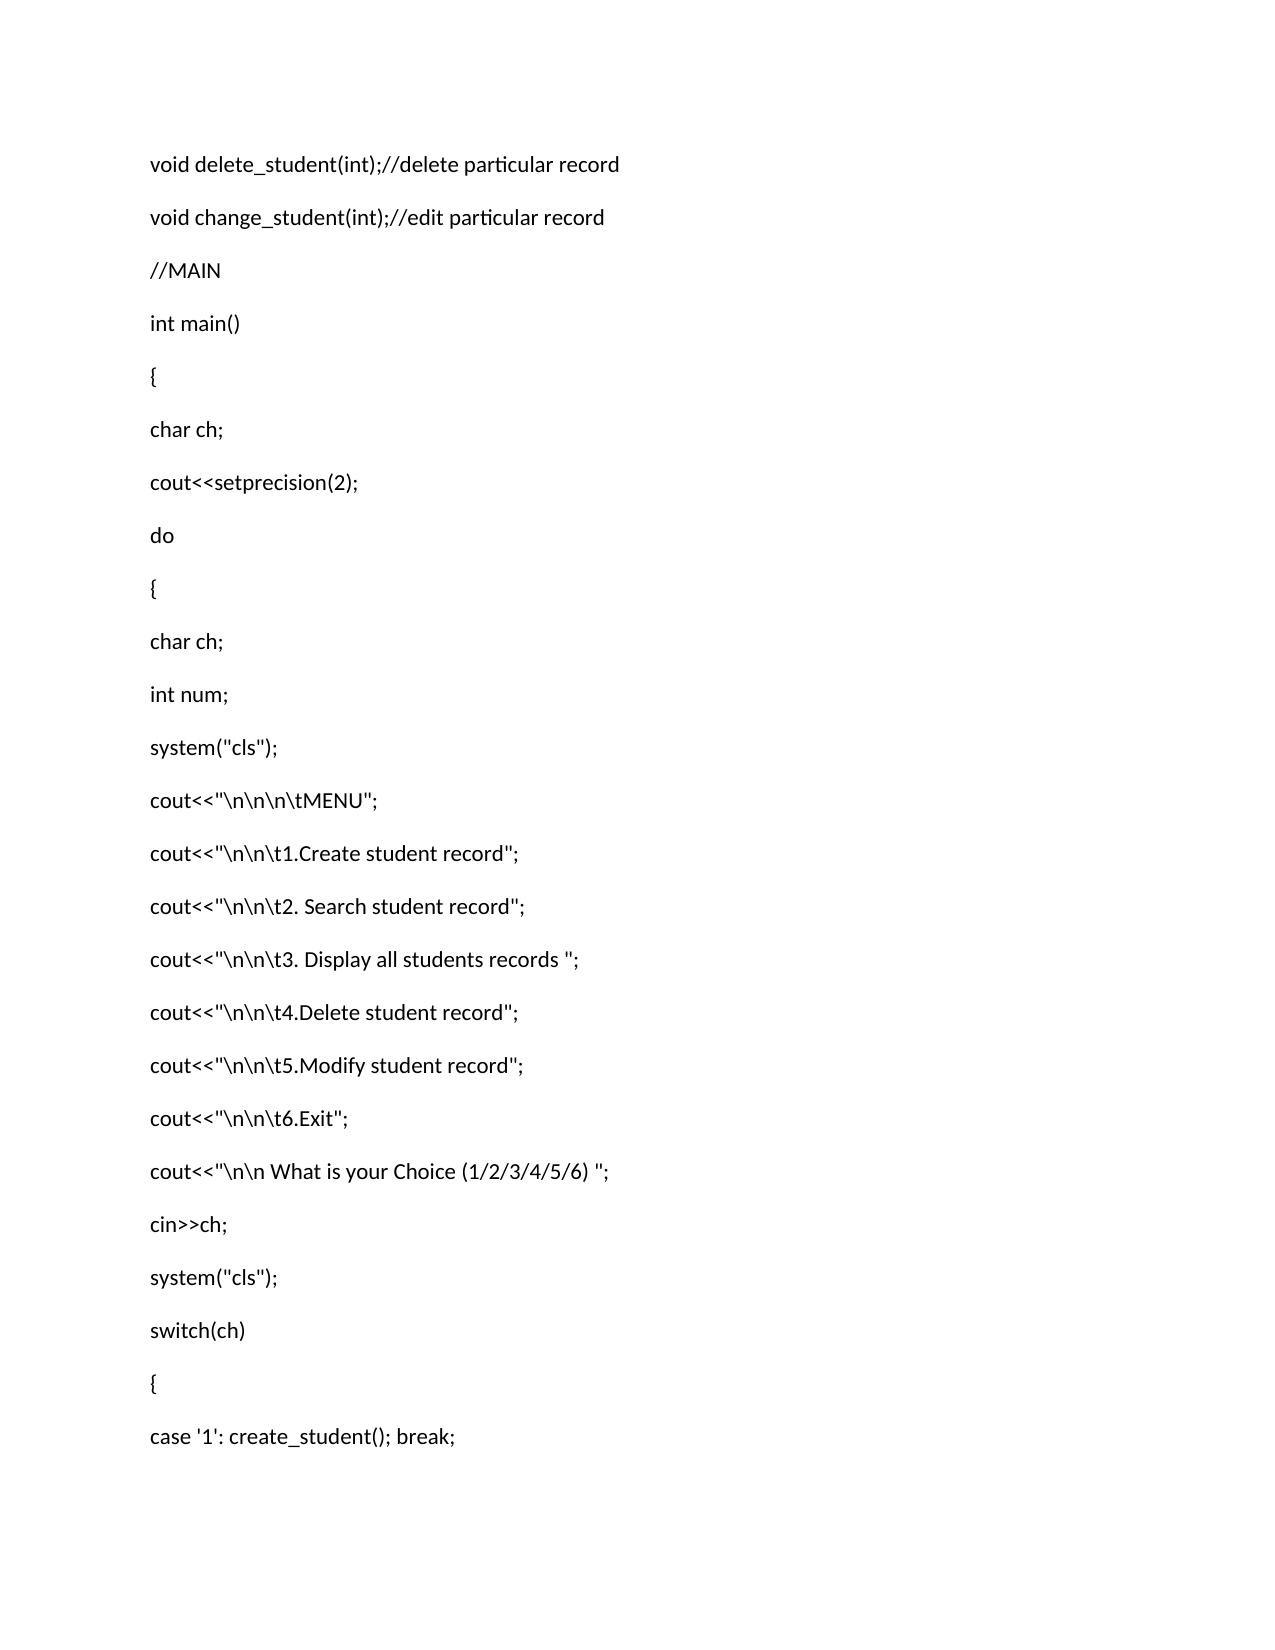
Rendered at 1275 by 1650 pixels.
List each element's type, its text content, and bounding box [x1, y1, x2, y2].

text system("cls"); [150, 733, 1125, 761]
text case '1': create_student(); break; [150, 1422, 1125, 1451]
text { [150, 362, 1125, 390]
text { [150, 1369, 1125, 1397]
text void change_student(int);//edit particular record [150, 203, 1125, 231]
text int main() [150, 309, 1125, 337]
text cout<<"\n\n\t5.Modify student record"; [150, 1051, 1125, 1079]
text cout<<"\n\n\n\tMENU"; [150, 786, 1125, 814]
text cout<<"\n\n\t2. Search student record"; [150, 892, 1125, 920]
text int num; [150, 680, 1125, 708]
text { [150, 574, 1125, 602]
text char ch; [150, 627, 1125, 655]
text do [150, 521, 1125, 549]
text switch(ch) [150, 1316, 1125, 1344]
text cin>>ch; [150, 1210, 1125, 1238]
text cout<<setprecision(2); [150, 468, 1125, 496]
text cout<<"\n\n What is your Choice (1/2/3/4/5/6) "; [150, 1157, 1125, 1185]
text cout<<"\n\n\t4.Delete student record"; [150, 998, 1125, 1026]
text cout<<"\n\n\t3. Display all students records "; [150, 945, 1125, 973]
text cout<<"\n\n\t6.Exit"; [150, 1104, 1125, 1132]
text //MAIN [150, 256, 1125, 284]
text char ch; [150, 415, 1125, 443]
text system("cls"); [150, 1263, 1125, 1291]
text void delete_student(int);//delete particular record [150, 150, 1125, 178]
text cout<<"\n\n\t1.Create student record"; [150, 839, 1125, 867]
